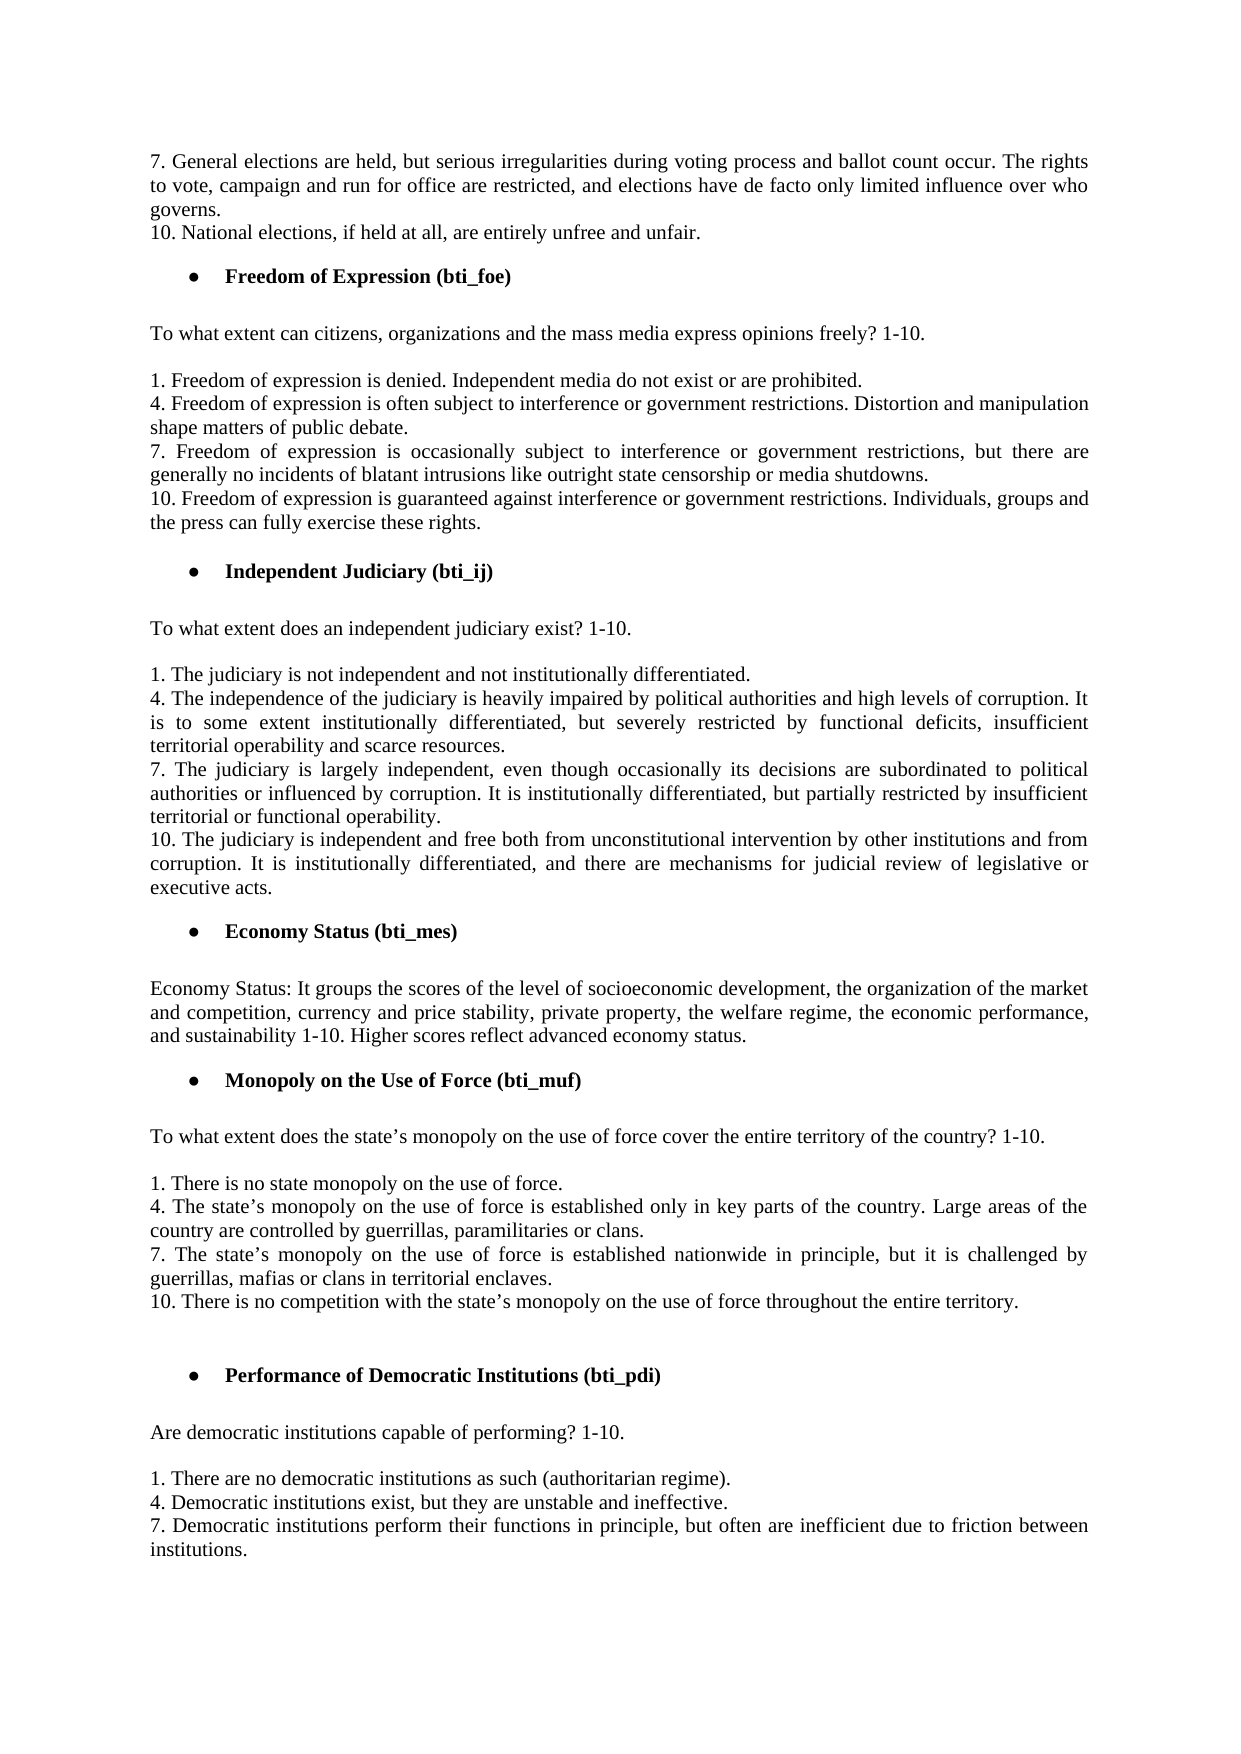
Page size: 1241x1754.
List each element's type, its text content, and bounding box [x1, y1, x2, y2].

text 1. Freedom of expression is denied. Independent media do not exist or are prohibited. [150, 368, 1090, 392]
text To what extent does the state’s monopoly on the use of force cover the entire territory of the country? 1-10. [150, 1125, 1090, 1149]
list Independent Judiciary (bti_ij) [187, 559, 1090, 583]
text Economy Status: It groups the scores of the level of socioeconomic development, the organization of the market and competition, currency and price stability, private property, the welfare regime, the economic performance, and sustainability 1-10. Higher scores reflect advanced economy status. [150, 977, 1090, 1047]
text 1. The judiciary is not independent and not institutionally differentiated. [150, 663, 1090, 686]
text To what extent does an independent judiciary exist? 1-10. [150, 616, 1090, 640]
text 1. There is no state monopoly on the use of force. [150, 1172, 1090, 1195]
text 10. There is no competition with the state’s monopoly on the use of force throughout the entire territory. [150, 1289, 1090, 1313]
list Economy Status (bti_mes) [187, 920, 1090, 943]
list Monopoly on the Use of Force (bti_muf) [187, 1068, 1090, 1092]
text 10. National elections, if held at all, are entirely unfree and unfair. [150, 221, 1090, 244]
text 4. The state’s monopoly on the use of force is established only in key parts of the country. Large areas of the country are controlled by guerrillas, paramilitaries or clans. [150, 1195, 1090, 1242]
text 7. Freedom of expression is occasionally subject to interference or government restrictions, but there are generally no incidents of blatant intrusions like outright state censorship or media shutdowns. [150, 439, 1090, 486]
list Performance of Democratic Institutions (bti_pdi) [187, 1364, 1090, 1387]
text 4. The independence of the judiciary is heavily impaired by political authorities and high levels of corruption. It is to some extent institutionally differentiated, but severely restricted by functional deficits, insufficient territorial operability and scarce resources. [150, 686, 1090, 757]
text 7. General elections are held, but serious irregularities during voting process and ballot count occur. The rights to vote, campaign and run for office are restricted, and elections have de facto only limited influence over who governs. [150, 150, 1090, 221]
text 4. Freedom of expression is often subject to interference or government restrictions. Distortion and manipulation shape matters of public debate. [150, 392, 1090, 439]
text 7. The judiciary is largely independent, even though occasionally its decisions are subordinated to political authorities or influenced by corruption. It is institutionally differentiated, but partially restricted by insufficient territorial or functional operability. [150, 757, 1090, 828]
text To what extent can citizens, organizations and the mass media express opinions freely? 1-10. [150, 322, 1090, 346]
text 10. The judiciary is independent and free both from unconstitutional intervention by other institutions and from corruption. It is institutionally differentiated, and there are mechanisms for judicial review of legislative or executive acts. [150, 828, 1090, 899]
text 7. The state’s monopoly on the use of force is established nationwide in principle, but it is challenged by guerrillas, mafias or clans in territorial enclaves. [150, 1242, 1090, 1289]
list Freedom of Expression (bti_foe) [187, 265, 1090, 289]
text 10. Freedom of expression is guaranteed against interference or government restrictions. Individuals, groups and the press can fully exercise these rights. [150, 486, 1090, 534]
text Are democratic institutions capable of performing? 1-10. [150, 1421, 1090, 1444]
text 7. Democratic institutions perform their functions in principle, but often are inefficient due to friction between institutions. [150, 1514, 1090, 1561]
text 4. Democratic institutions exist, but they are unstable and ineffective. [150, 1491, 1090, 1514]
text 1. There are no democratic institutions as such (authoritarian regime). [150, 1467, 1090, 1491]
